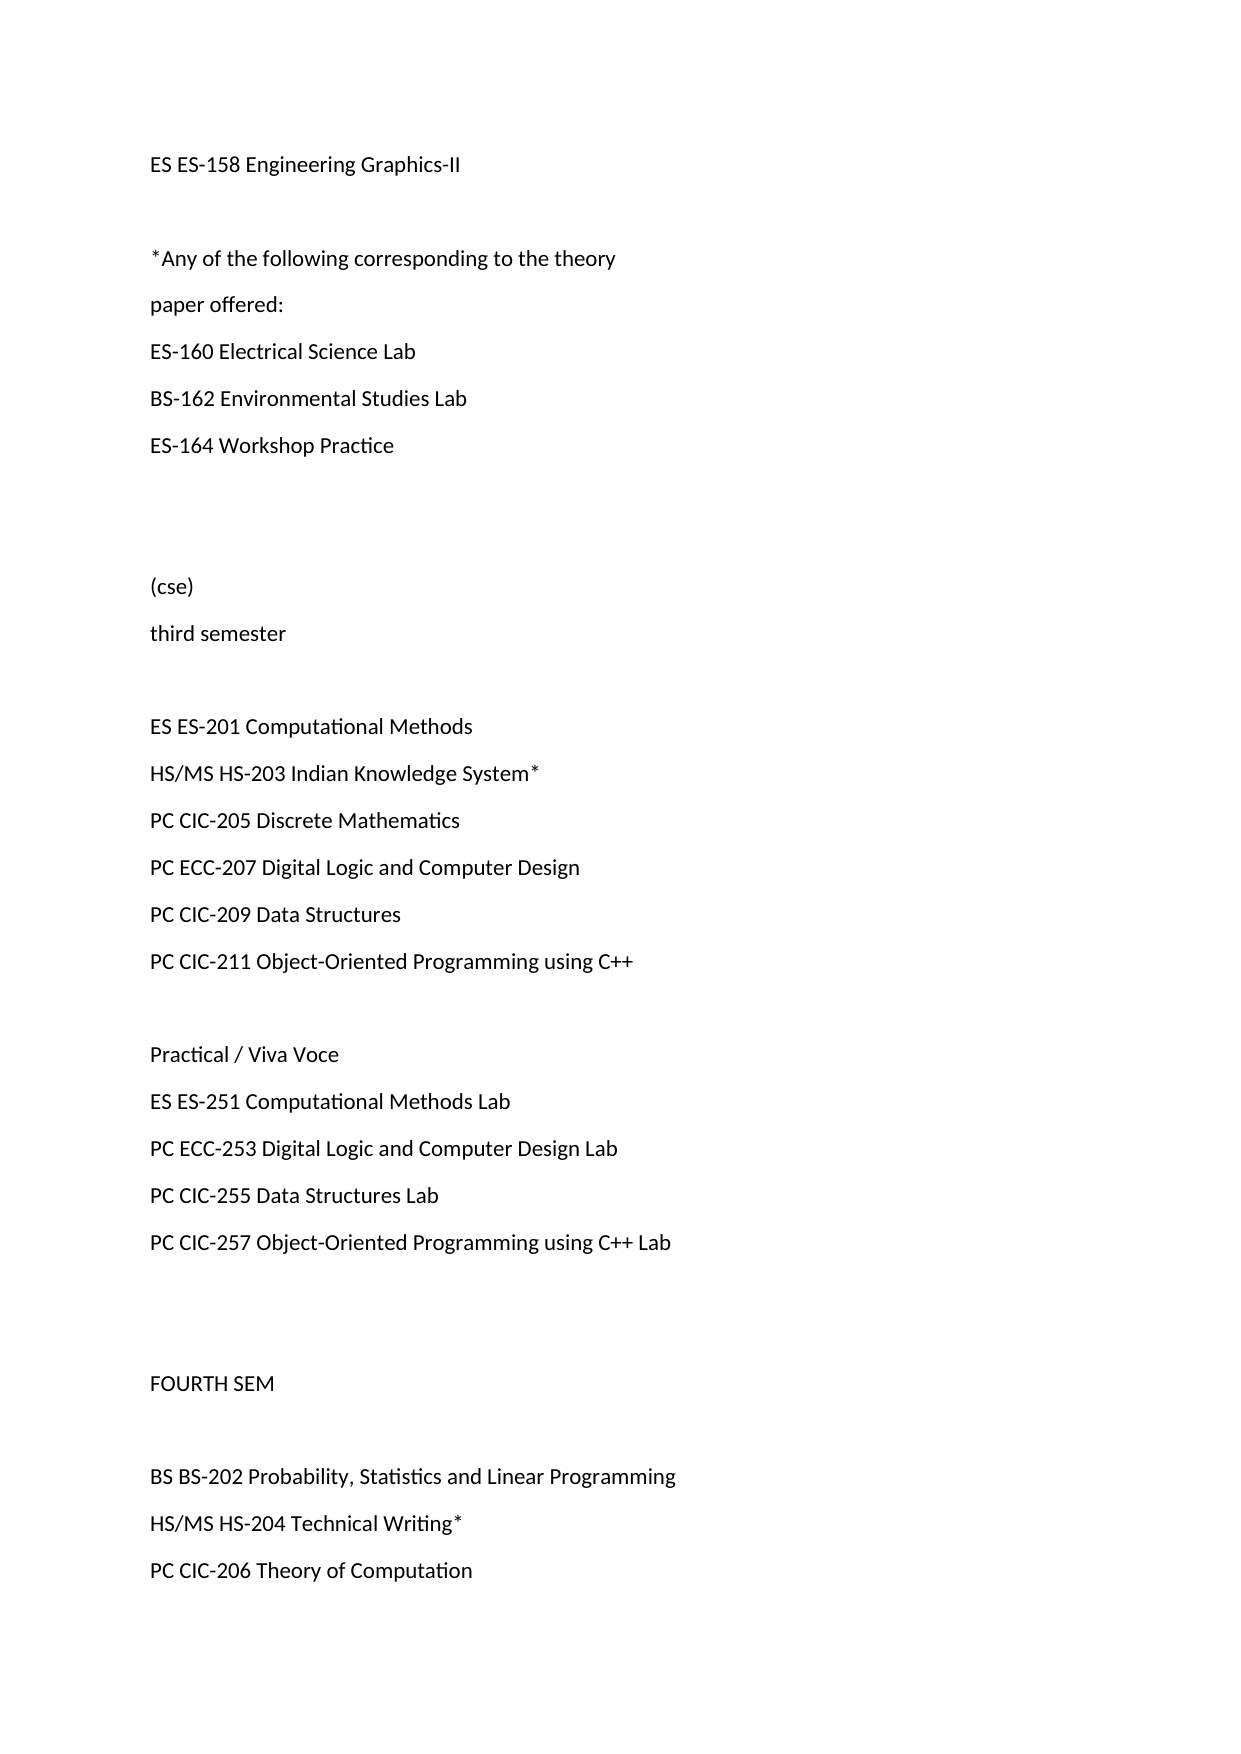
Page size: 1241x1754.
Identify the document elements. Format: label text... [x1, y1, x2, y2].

text ES-164 Workshop Practice [150, 431, 1090, 459]
text PC CIC-205 Discrete Mathematics [150, 806, 1090, 834]
text PC ECC-253 Digital Logic and Computer Design Lab [150, 1134, 1090, 1162]
text HS/MS HS-204 Technical Writing* [150, 1509, 1090, 1537]
text HS/MS HS-203 Indian Knowledge System* [150, 759, 1090, 787]
text BS BS-202 Probability, Statistics and Linear Programming [150, 1462, 1090, 1491]
text PC CIC-255 Data Structures Lab [150, 1181, 1090, 1209]
text (cse) [150, 572, 1090, 600]
text BS-162 Environmental Studies Lab [150, 384, 1090, 412]
text FOURTH SEM [150, 1369, 1090, 1397]
text PC ECC-207 Digital Logic and Computer Design [150, 853, 1090, 881]
text PC CIC-209 Data Structures [150, 900, 1090, 928]
text ES ES-158 Engineering Graphics-II [150, 150, 1090, 178]
text third semester [150, 619, 1090, 647]
text PC CIC-211 Object-Oriented Programming using C++ [150, 947, 1090, 975]
text paper offered: [150, 291, 1090, 319]
text ES ES-201 Computational Methods [150, 712, 1090, 741]
text ES ES-251 Computational Methods Lab [150, 1087, 1090, 1116]
text Practical / Viva Voce [150, 1041, 1090, 1069]
text ES-160 Electrical Science Lab [150, 337, 1090, 366]
text PC CIC-257 Object-Oriented Programming using C++ Lab [150, 1228, 1090, 1256]
text PC CIC-206 Theory of Computation [150, 1556, 1090, 1584]
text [150, 244, 1090, 272]
